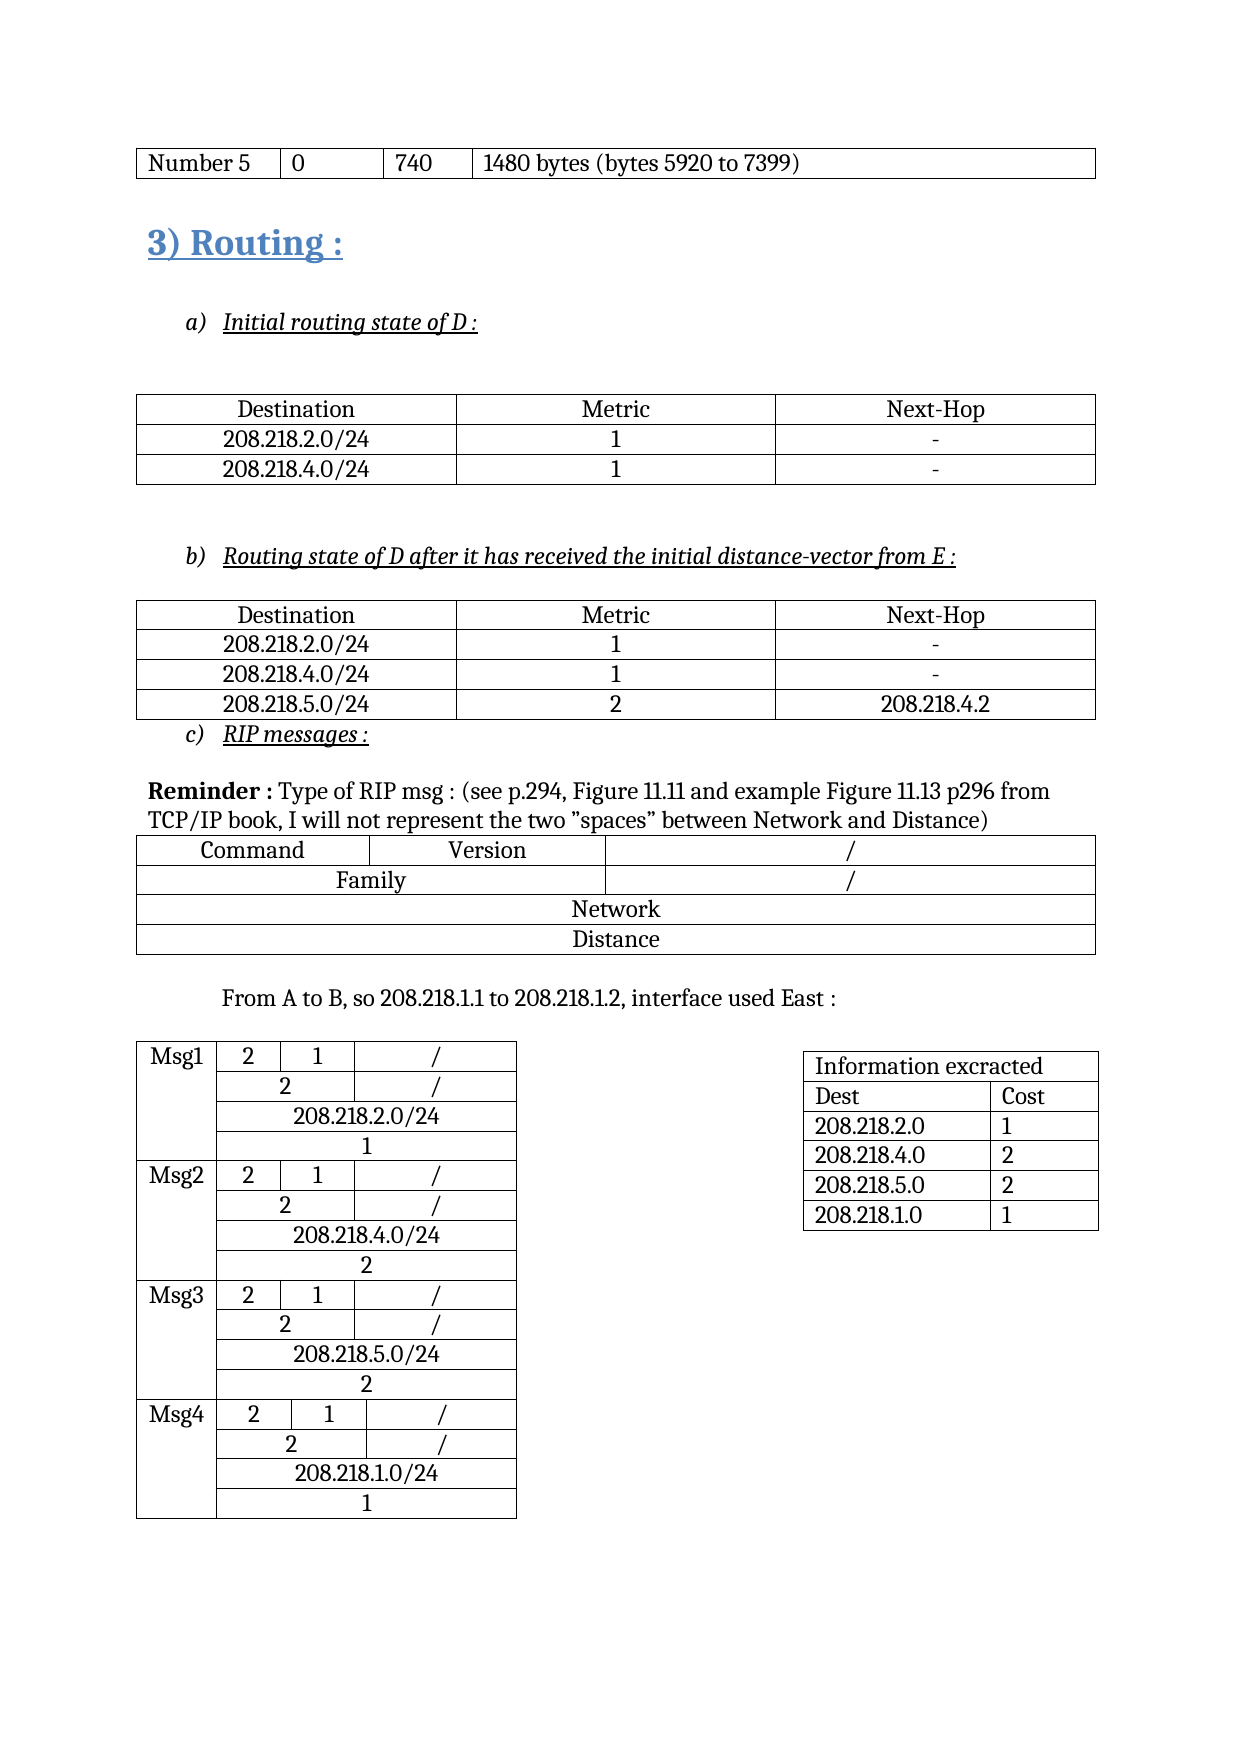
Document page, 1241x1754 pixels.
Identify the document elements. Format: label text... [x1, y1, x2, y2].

table_cell / [606, 866, 1095, 894]
table_cell 208.218.2.0/24 [137, 425, 456, 454]
table_cell 2 [217, 1251, 516, 1279]
table_cell Msg4 [137, 1400, 216, 1518]
table_cell - [776, 630, 1095, 659]
table_cell 208.218.1.0/24 [217, 1459, 516, 1488]
table_header 1 [281, 1042, 354, 1071]
table_cell 2 [217, 1430, 366, 1458]
table_header Version [370, 836, 605, 864]
table_cell 208.218.4.0/24 [137, 660, 456, 689]
table_header Next-Hop [776, 395, 1095, 424]
table_header Destination [137, 601, 456, 629]
table_header 2 [217, 1042, 280, 1071]
table_header Metric [457, 601, 775, 629]
table_cell Network [137, 895, 1095, 924]
table_cell 1480 bytes (bytes 5920 to 7399) [473, 149, 1095, 177]
table_cell / [355, 1281, 516, 1309]
table_cell 208.218.2.0/24 [217, 1102, 516, 1131]
table_cell / [355, 1072, 516, 1101]
text Reminder : Type of RIP msg : (see p.294, Figure 11.11 and example Figure 11.13 p296 from TCP/IP book, I will not represent the two ”spaces” between Network and Distance) [148, 777, 1093, 835]
table_cell / [355, 1310, 516, 1339]
table_cell - [776, 660, 1095, 689]
table_cell 740 [384, 149, 472, 177]
table_cell 2 [217, 1400, 291, 1428]
table_cell 1 [991, 1112, 1098, 1140]
table_header Metric [457, 395, 775, 424]
table_cell / [367, 1430, 516, 1458]
list RIP messages : [185, 720, 1093, 748]
table_cell 2 [457, 690, 775, 719]
table_cell 208.218.4.0 [804, 1141, 990, 1170]
list Routing state of D after it has received the initial distance-vector from E : [185, 542, 1093, 571]
table_cell 1 [281, 1281, 354, 1309]
table_header Command [137, 836, 369, 864]
table_cell 208.218.4.0/24 [137, 455, 456, 483]
table_cell 208.218.5.0 [804, 1171, 990, 1200]
table_cell 1 [457, 425, 775, 454]
table_cell 2 [217, 1072, 354, 1101]
table_cell / [367, 1400, 516, 1428]
table_cell 2 [217, 1370, 516, 1399]
table_header / [606, 836, 1095, 864]
table_cell 1 [457, 630, 775, 659]
table_cell Dest [804, 1082, 990, 1111]
text 3) Routing : [148, 222, 1093, 265]
table_cell 208.218.5.0/24 [137, 690, 456, 719]
table_cell - [776, 455, 1095, 483]
table_cell 0 [281, 149, 383, 177]
table_cell Msg3 [137, 1281, 216, 1399]
table_header Destination [137, 395, 456, 424]
table_cell Cost [991, 1082, 1098, 1111]
table_cell Number 5 [137, 149, 280, 177]
table_cell Distance [137, 925, 1095, 954]
table_cell 2 [217, 1191, 354, 1220]
table_cell 2 [217, 1310, 354, 1339]
table_cell 208.218.4.0/24 [217, 1221, 516, 1250]
table_header Msg1 [137, 1042, 216, 1160]
table_cell Msg2 [137, 1161, 216, 1279]
table_cell 2 [991, 1141, 1098, 1170]
table_cell 208.218.2.0 [804, 1112, 990, 1140]
table_cell 208.218.5.0/24 [217, 1340, 516, 1369]
table_header / [355, 1042, 516, 1071]
table_header Next-Hop [776, 601, 1095, 629]
table_cell 2 [217, 1161, 280, 1190]
table_cell 208.218.4.2 [776, 690, 1095, 719]
table_cell 1 [217, 1489, 516, 1518]
table_cell 1 [991, 1201, 1098, 1230]
table_cell 1 [292, 1400, 366, 1428]
text From A to B, so 208.218.1.1 to 208.218.1.2, interface used East : [148, 984, 1093, 1012]
table_cell 1 [217, 1132, 516, 1160]
table_cell 208.218.1.0 [804, 1201, 990, 1230]
table_cell 2 [217, 1281, 280, 1309]
table_cell / [355, 1161, 516, 1190]
table_header Information excracted [804, 1052, 1098, 1081]
table_cell - [776, 425, 1095, 454]
table_cell / [355, 1191, 516, 1220]
table_cell 208.218.2.0/24 [137, 630, 456, 659]
table_cell 1 [457, 455, 775, 483]
table_cell 1 [457, 660, 775, 689]
list Initial routing state of D : [185, 308, 1093, 337]
table_cell 1 [281, 1161, 354, 1190]
table_cell Family [137, 866, 605, 894]
table_cell 2 [991, 1171, 1098, 1200]
